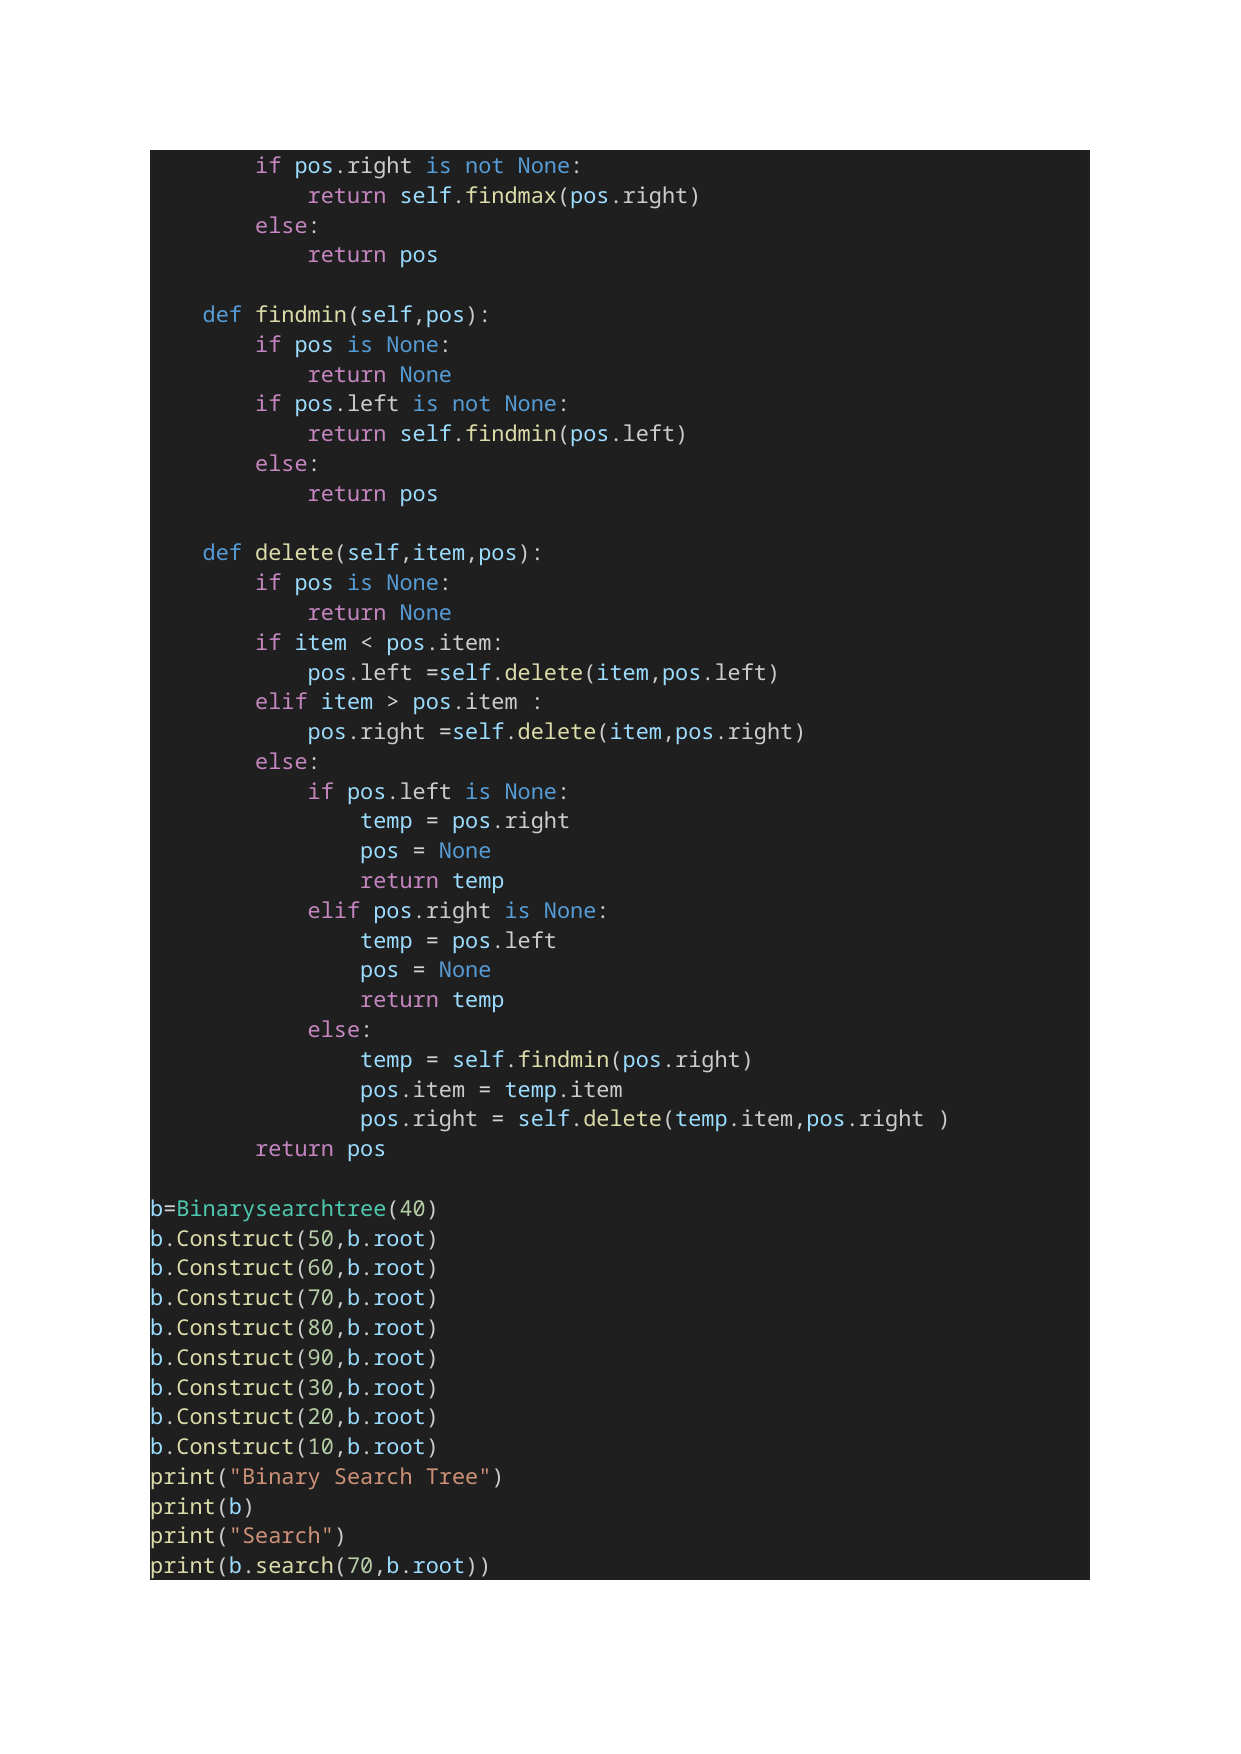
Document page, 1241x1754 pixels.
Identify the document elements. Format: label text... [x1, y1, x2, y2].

text return temp [150, 984, 1090, 1014]
text b.Construct(80,b.root) [150, 1312, 1090, 1342]
text if pos is None: [150, 567, 1090, 597]
text pos.left =self.delete(item,pos.left) [150, 656, 1090, 686]
text b.Construct(90,b.root) [150, 1342, 1090, 1371]
text return pos [150, 239, 1090, 269]
text b.Construct(20,b.root) [150, 1401, 1090, 1431]
text temp = pos.right [150, 805, 1090, 835]
text print(b) [150, 1491, 1090, 1520]
text temp = self.findmin(pos.right) [150, 1044, 1090, 1073]
text print(b.search(70,b.root)) [150, 1550, 1090, 1580]
text if pos.right is not None: [150, 150, 1090, 180]
text elif item > pos.item : [150, 686, 1090, 716]
text return self.findmin(pos.left) [150, 418, 1090, 448]
text else: [150, 1014, 1090, 1044]
text pos = None [150, 954, 1090, 984]
text b.Construct(60,b.root) [150, 1252, 1090, 1282]
text return pos [150, 478, 1090, 507]
text return None [150, 597, 1090, 627]
text return None [150, 358, 1090, 388]
text else: [150, 746, 1090, 776]
text b.Construct(30,b.root) [150, 1371, 1090, 1401]
text return temp [150, 865, 1090, 895]
text if item < pos.item: [150, 627, 1090, 656]
text def findmin(self,pos): [150, 299, 1090, 329]
text def delete(self,item,pos): [150, 537, 1090, 567]
text pos.right =self.delete(item,pos.right) [150, 716, 1090, 746]
text return pos [150, 1133, 1090, 1163]
text else: [150, 209, 1090, 239]
text pos.item = temp.item [150, 1073, 1090, 1103]
text if pos.left is not None: [150, 388, 1090, 418]
text b.Construct(10,b.root) [150, 1431, 1090, 1461]
text else: [150, 448, 1090, 478]
text print("Search") [150, 1520, 1090, 1550]
text temp = pos.left [150, 924, 1090, 954]
text if pos.left is None: [150, 776, 1090, 805]
text pos.right = self.delete(temp.item,pos.right ) [150, 1103, 1090, 1133]
text elif pos.right is None: [150, 895, 1090, 924]
text b.Construct(70,b.root) [150, 1282, 1090, 1312]
text pos = None [150, 835, 1090, 865]
text return self.findmax(pos.right) [150, 180, 1090, 209]
text if pos is None: [150, 329, 1090, 358]
text print("Binary Search Tree") [150, 1461, 1090, 1491]
text b.Construct(50,b.root) [150, 1222, 1090, 1252]
text b=Binarysearchtree(40) [150, 1193, 1090, 1222]
